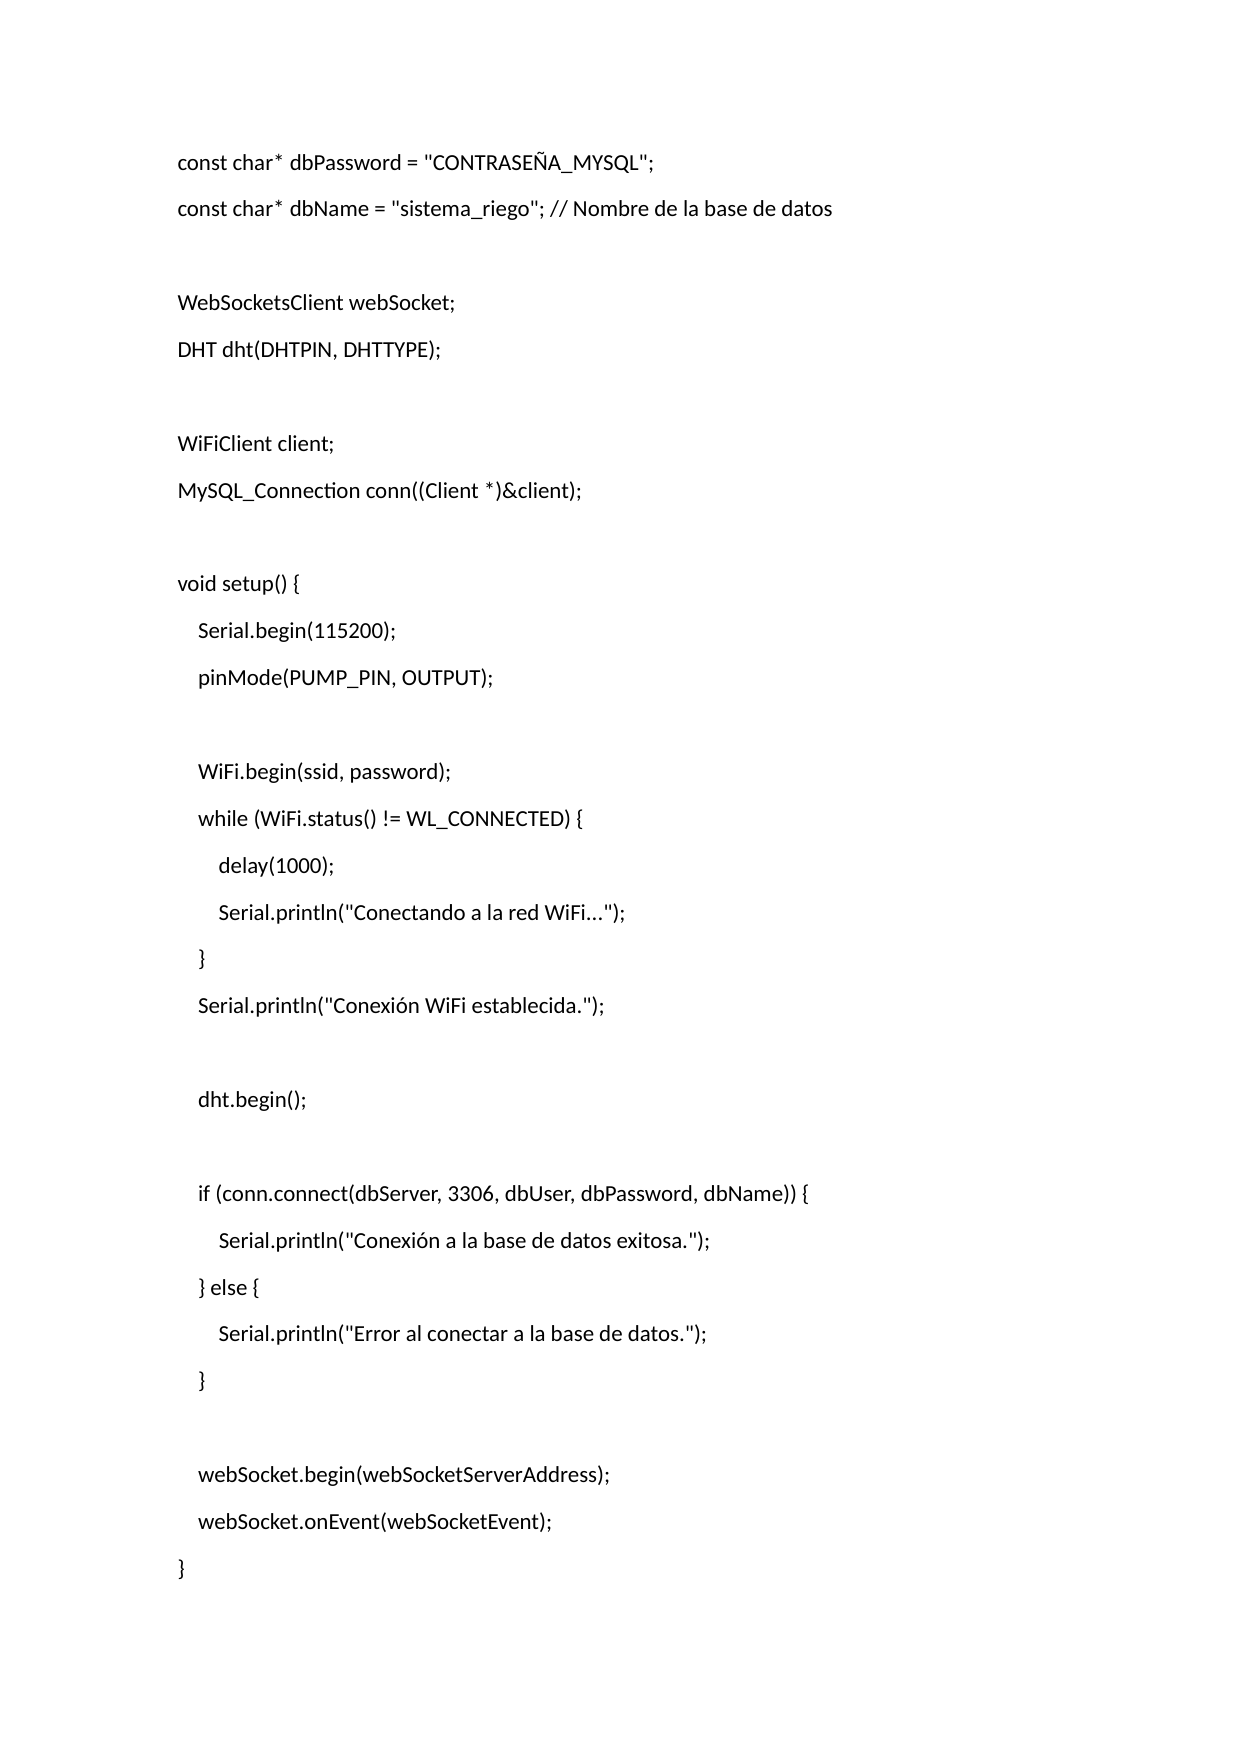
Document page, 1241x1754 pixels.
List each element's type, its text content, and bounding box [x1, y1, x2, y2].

text DHT dht(DHTPIN, DHTTYPE); [177, 335, 1063, 363]
text Serial.println("Error al conectar a la base de datos."); [177, 1319, 1063, 1347]
text Serial.println("Conectando a la red WiFi..."); [177, 898, 1063, 926]
text } else { [177, 1273, 1063, 1301]
text Serial.println("Conexión WiFi establecida."); [177, 991, 1063, 1019]
text pinMode(PUMP_PIN, OUTPUT); [177, 663, 1063, 691]
text webSocket.begin(webSocketServerAddress); [177, 1460, 1063, 1488]
text const char* dbName = "sistema_riego"; // Nombre de la base de datos [177, 194, 1063, 222]
text Serial.println("Conexión a la base de datos exitosa."); [177, 1226, 1063, 1254]
text MySQL_Connection conn((Client *)&client); [177, 476, 1063, 504]
text if (conn.connect(dbServer, 3306, dbUser, dbPassword, dbName)) { [177, 1179, 1063, 1207]
text } [177, 1554, 1063, 1582]
text delay(1000); [177, 851, 1063, 879]
text WebSocketsClient webSocket; [177, 288, 1063, 316]
text WiFi.begin(ssid, password); [177, 757, 1063, 785]
text } [177, 944, 1063, 972]
text WiFiClient client; [177, 429, 1063, 457]
text const char* dbPassword = "CONTRASEÑA_MYSQL"; [177, 148, 1063, 176]
text } [177, 1366, 1063, 1394]
text Serial.begin(115200); [177, 616, 1063, 644]
text void setup() { [177, 569, 1063, 597]
text webSocket.onEvent(webSocketEvent); [177, 1507, 1063, 1535]
text while (WiFi.status() != WL_CONNECTED) { [177, 804, 1063, 832]
text dht.begin(); [177, 1085, 1063, 1113]
